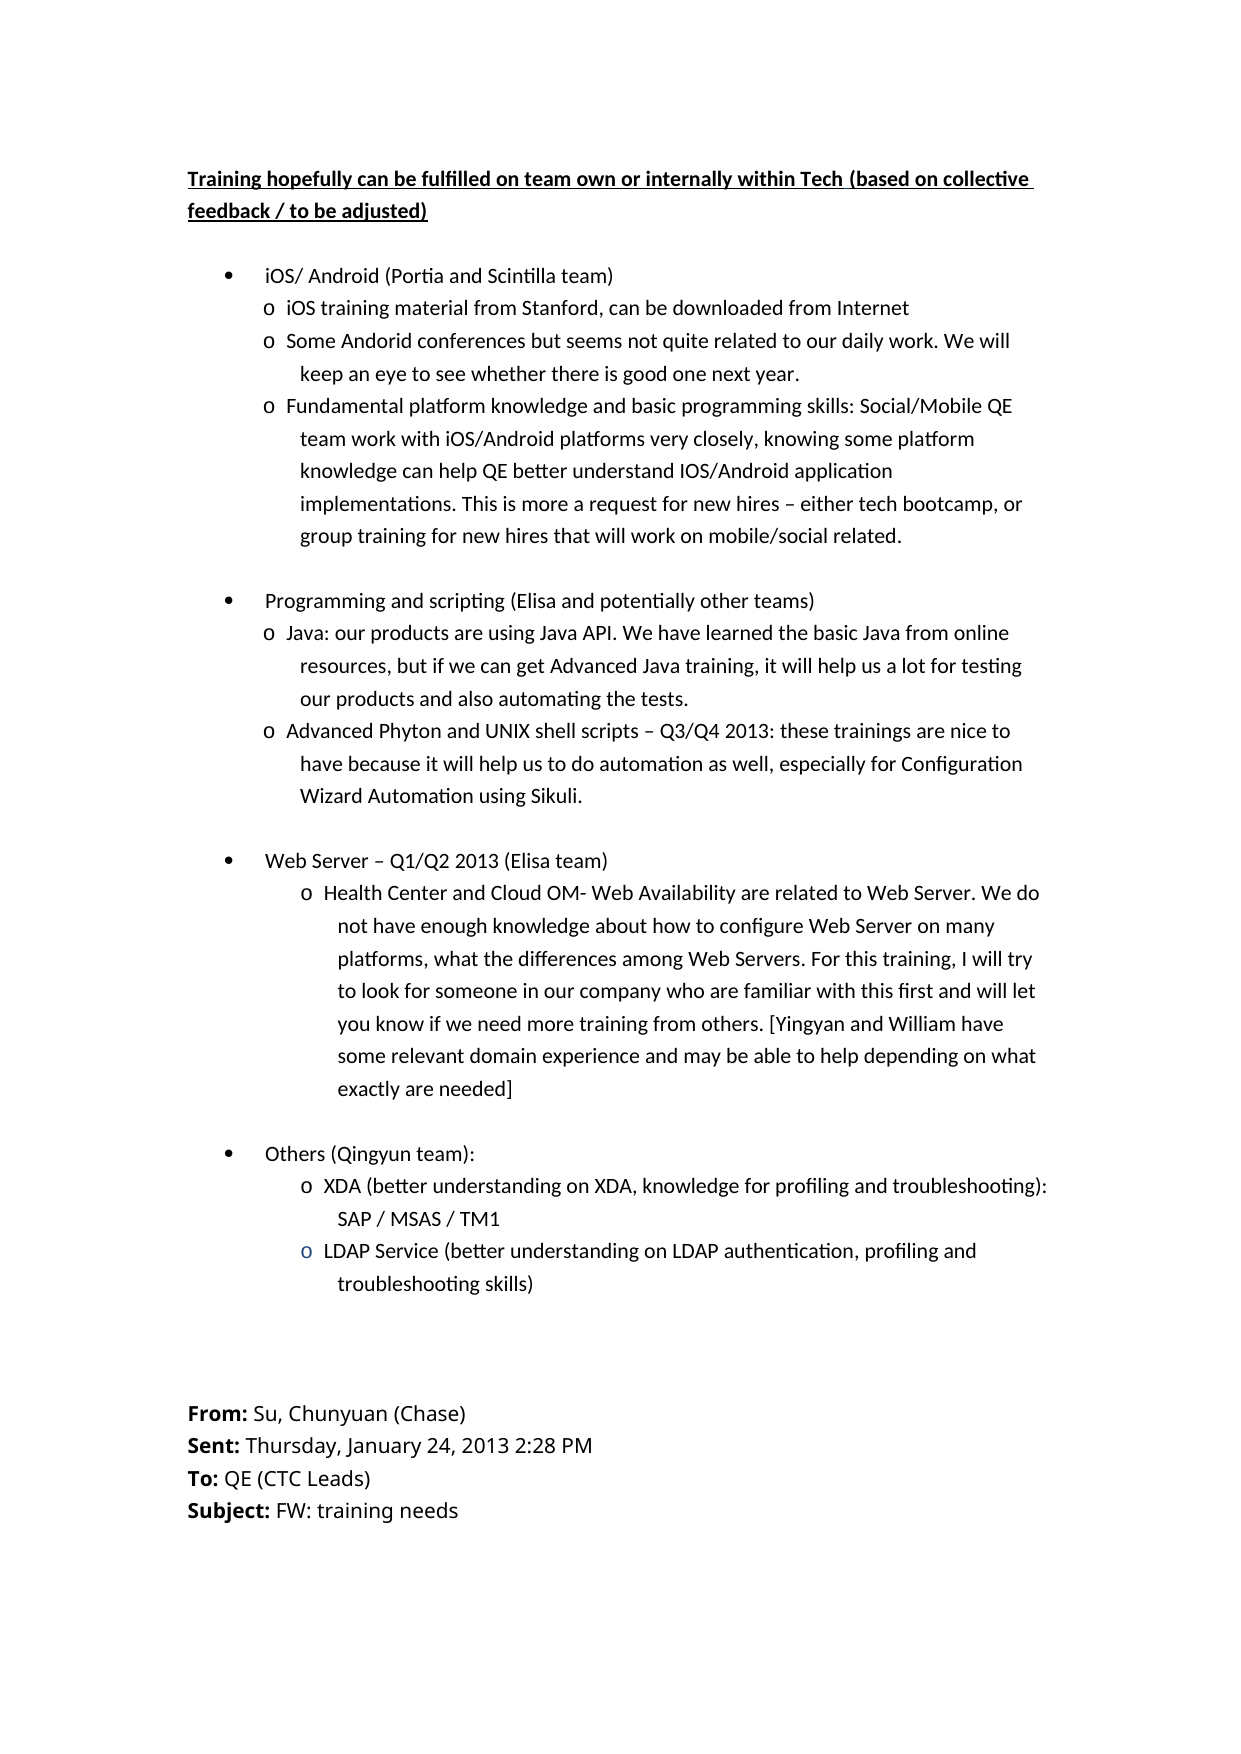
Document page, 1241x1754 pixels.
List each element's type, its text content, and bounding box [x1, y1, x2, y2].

text o Health Center and Cloud OM- Web Availability are related to Web Server. We do not have enough knowledge about how to configure Web Server on many platforms, what the differences among Web Servers. For this training, I will try to look for someone in our company who are familiar with this first and will let you know if we need more training from others. [Yingyan and William have some relevant domain experience and may be able to help depending on what exactly are needed] [300, 877, 1053, 1104]
text o Java: our products are using Java API. We have learned the basic Java from online resources, but if we can get Advanced Java training, it will help us a lot for testing our products and also automating the tests. [262, 617, 1053, 714]
text  Others (Qingyun team): [225, 1137, 1053, 1169]
text  Programming and scripting (Elisa and potentially other teams) [225, 584, 1053, 617]
text Training hopefully can be fulfilled on team own or internally within Tech (based on collective feedback / to be adjusted) [187, 162, 1053, 227]
text o iOS training material from Stanford, can be downloaded from Internet [262, 292, 1053, 324]
text o Fundamental platform knowledge and basic programming skills: Social/Mobile QE team work with iOS/Android platforms very closely, knowing some platform knowledge can help QE better understand IOS/Android application implementations. This is more a request for new hires – either tech bootcamp, or group training for new hires that will work on mobile/social related. [262, 389, 1053, 552]
text  iOS/ Android (Portia and Scintilla team) [225, 259, 1053, 292]
text  Web Server – Q1/Q2 2013 (Elisa team) [225, 844, 1053, 877]
text o LDAP Service (better understanding on LDAP authentication, profiling and troubleshooting skills) [300, 1234, 1053, 1299]
text o Some Andorid conferences but seems not quite related to our daily work. We will keep an eye to see whether there is good one next year. [262, 324, 1053, 389]
text From: Su, Chunyuan (Chase) Sent: Thursday, January 24, 2013 2:28 PM To: QE (CTC Leads) Subject: FW: training needs [187, 1397, 1053, 1527]
text o XDA (better understanding on XDA, knowledge for profiling and troubleshooting): SAP / MSAS / TM1 [300, 1169, 1053, 1234]
text o Advanced Phyton and UNIX shell scripts – Q3/Q4 2013: these trainings are nice to have because it will help us to do automation as well, especially for Configuration Wizard Automation using Sikuli. [262, 714, 1053, 812]
